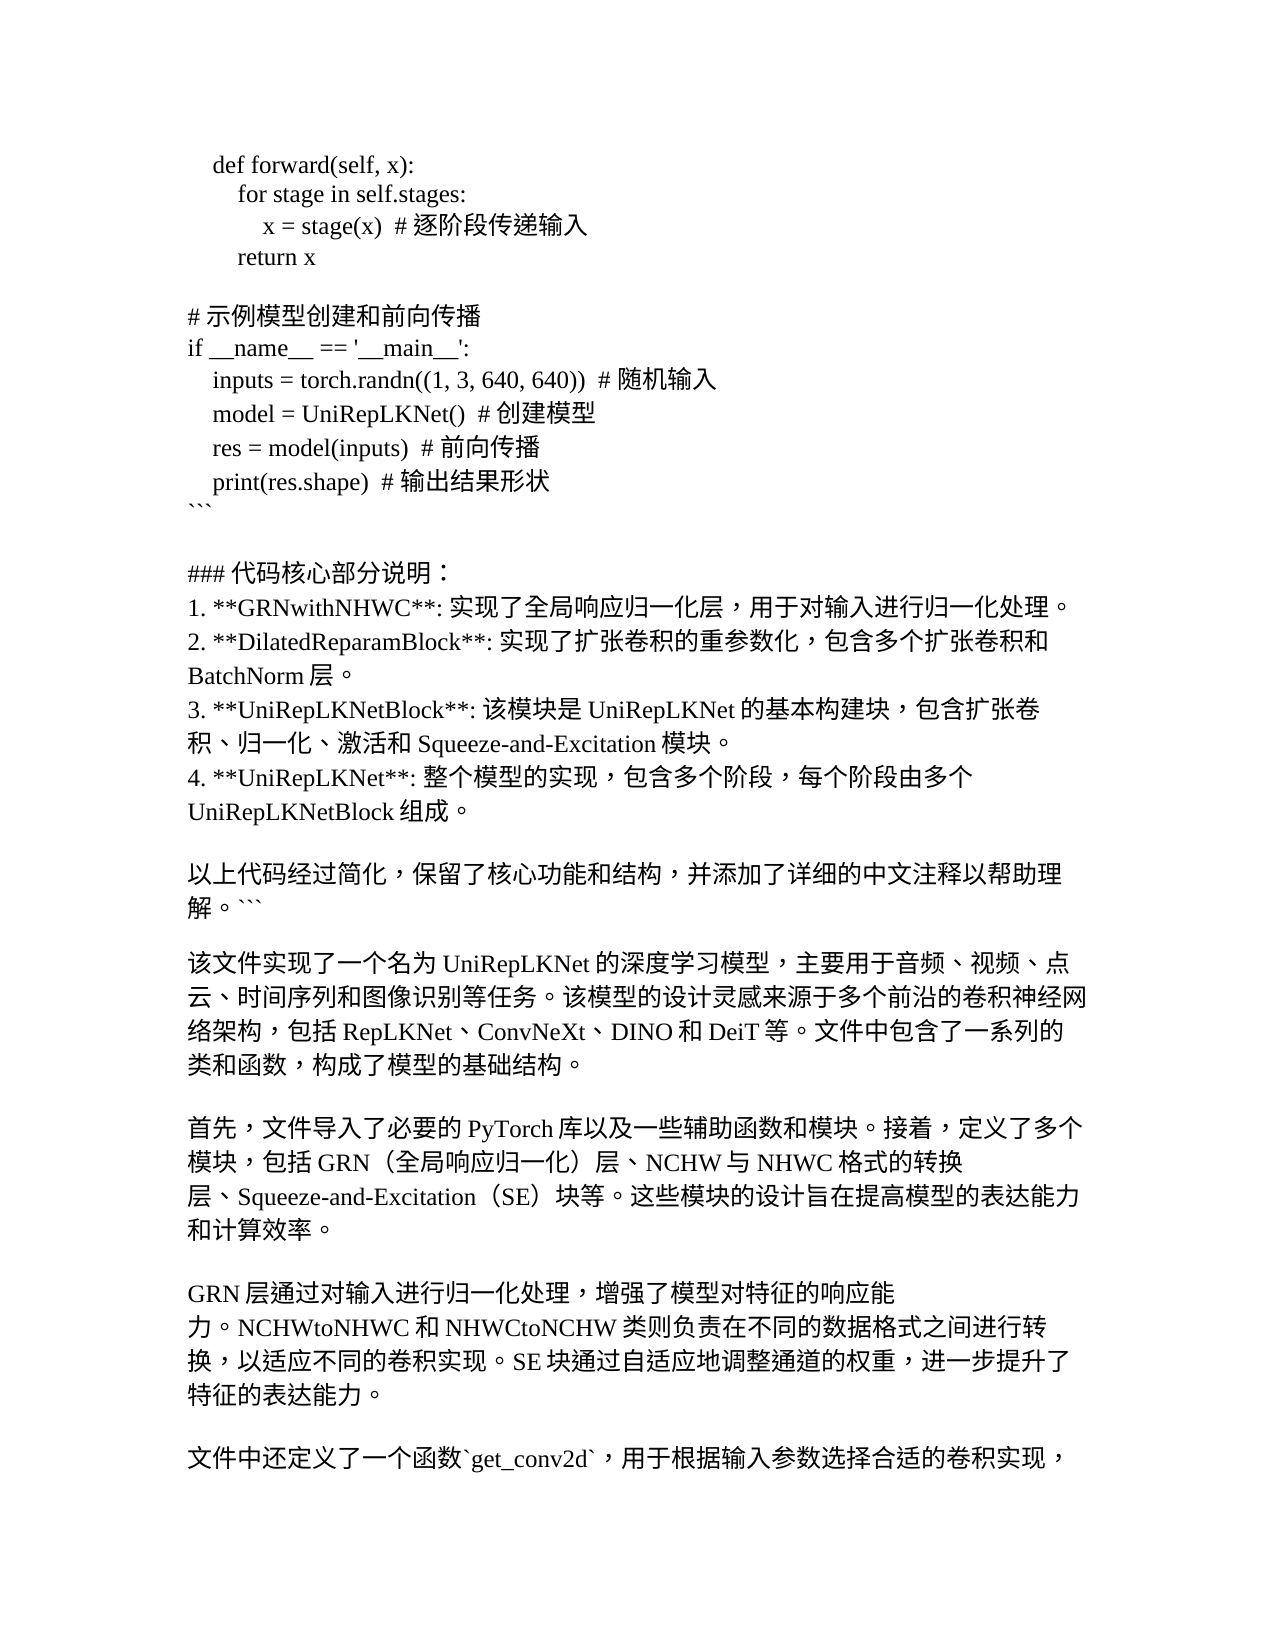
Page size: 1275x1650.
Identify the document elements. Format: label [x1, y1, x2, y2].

text [187, 946, 1087, 1475]
text [187, 150, 1087, 925]
